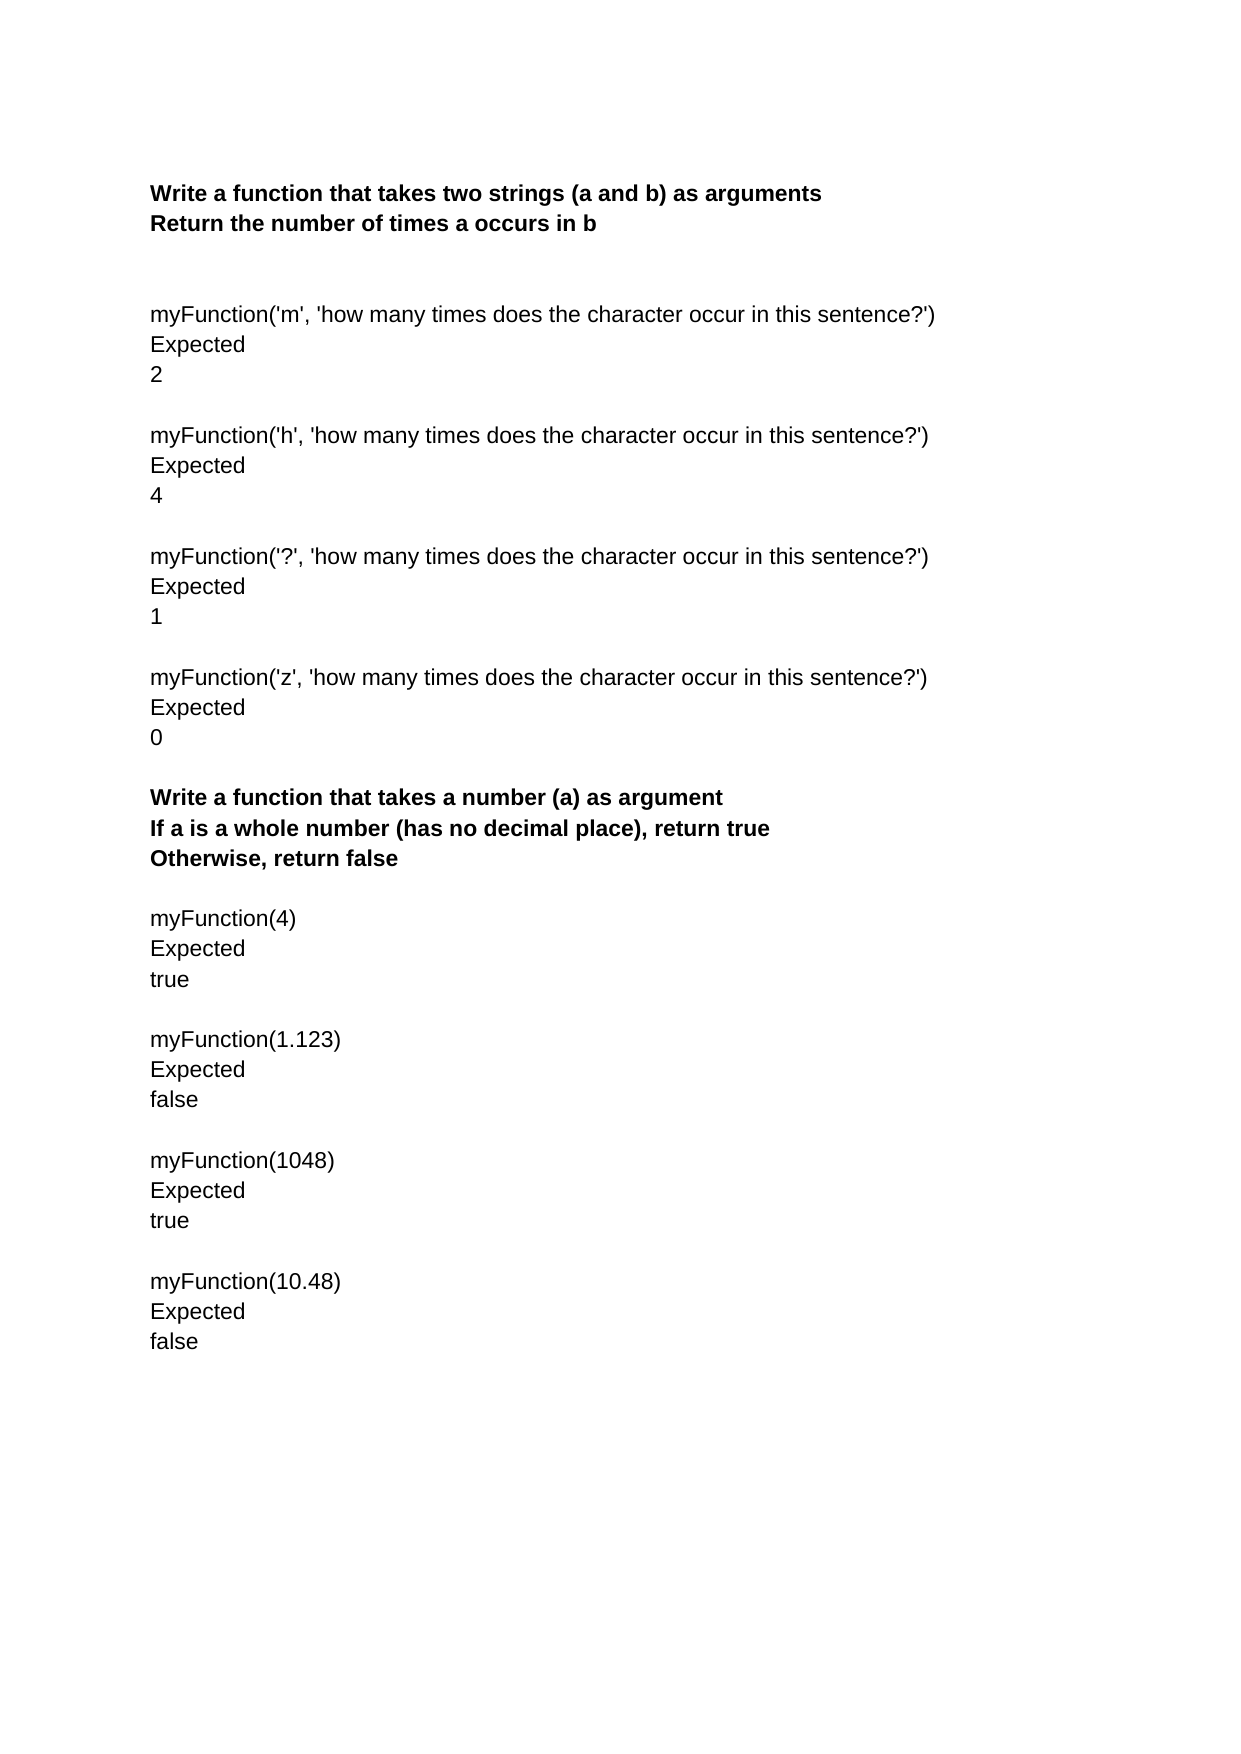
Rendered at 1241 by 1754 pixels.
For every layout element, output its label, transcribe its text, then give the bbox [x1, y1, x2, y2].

text If a is a whole number (has no decimal place), return true [150, 814, 1090, 841]
text true [150, 966, 1090, 992]
text myFunction(4) [150, 905, 1090, 932]
text myFunction('h', 'how many times does the character occur in this sentence?') [150, 422, 1090, 448]
text myFunction(1048) [150, 1147, 1090, 1173]
text Expected [150, 452, 1090, 478]
text myFunction(1.123) [150, 1026, 1090, 1052]
text Expected [150, 694, 1090, 720]
text Return the number of times a occurs in b [150, 210, 1090, 237]
text Expected [150, 1177, 1090, 1203]
text myFunction('?', 'how many times does the character occur in this sentence?') [150, 543, 1090, 569]
text Expected [150, 1056, 1090, 1083]
text myFunction('z', 'how many times does the character occur in this sentence?') [150, 663, 1090, 690]
text 0 [150, 724, 1090, 750]
text false [150, 1328, 1090, 1354]
text myFunction(10.48) [150, 1268, 1090, 1294]
text Otherwise, return false [150, 845, 1090, 871]
text Write a function that takes two strings (a and b) as arguments [150, 180, 1090, 207]
text Expected [150, 573, 1090, 599]
text false [150, 1086, 1090, 1113]
text Write a function that takes a number (a) as argument [150, 784, 1090, 811]
text 4 [150, 482, 1090, 509]
text true [150, 1207, 1090, 1234]
text 1 [150, 603, 1090, 629]
text Expected [150, 331, 1090, 358]
text Expected [150, 1298, 1090, 1324]
text Expected [150, 935, 1090, 962]
text 2 [150, 361, 1090, 388]
text myFunction('m', 'how many times does the character occur in this sentence?') [150, 301, 1090, 327]
